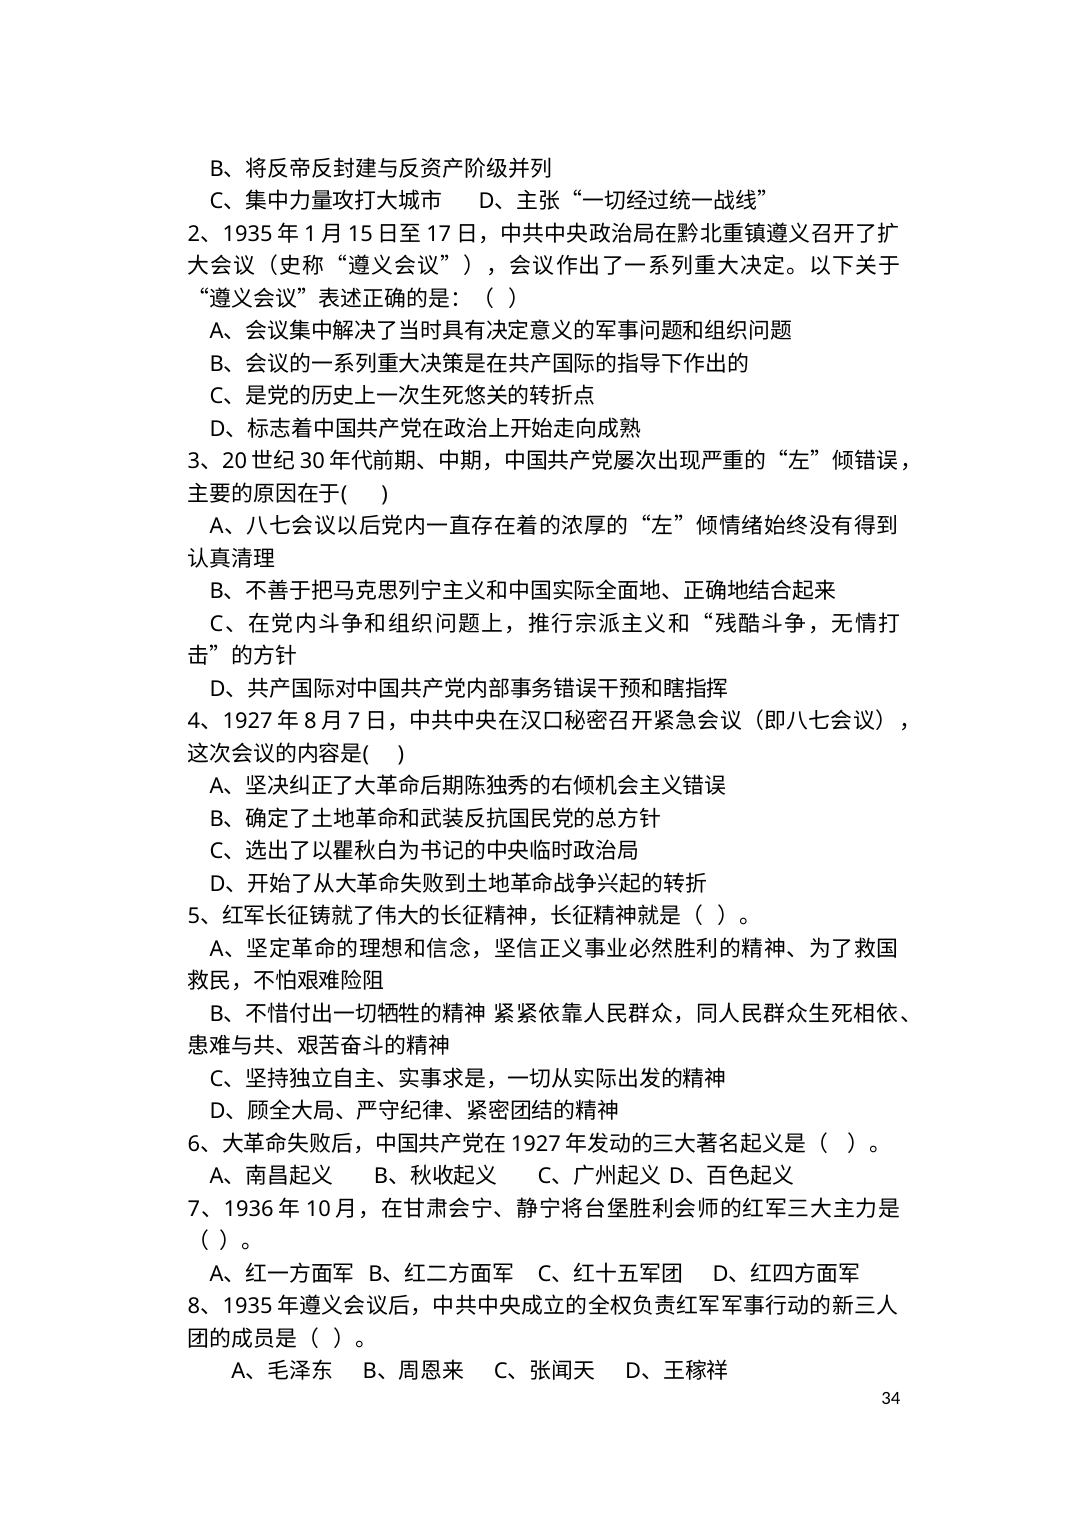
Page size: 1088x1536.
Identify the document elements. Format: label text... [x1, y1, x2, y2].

text B、会议的一系列重大决策是在共产国际的指导下作出的 [187, 345, 900, 378]
text C、选出了以瞿秋白为书记的中央临时政治局 [187, 833, 900, 865]
text B、不惜付出一切牺牲的精神 紧紧依靠人民群众，同人民群众生死相依、患难与共、艰苦奋斗的精神 [187, 995, 900, 1060]
text C、坚持独立自主、实事求是，一切从实际出发的精神 [187, 1060, 900, 1093]
text A、坚决纠正了大革命后期陈独秀的右倾机会主义错误 [187, 768, 900, 800]
text D、顾全大局、严守纪律、紧密团结的精神 [187, 1093, 900, 1125]
text 3、20世纪30年代前期、中期，中国共产党屡次出现严重的“左”倾错误，主要的原因在于( ) [187, 443, 900, 508]
text 2、1935年1月15日至17日，中共中央政治局在黔北重镇遵义召开了扩大会议（史称“遵义会议”），会议作出了一系列重大决定。以下关于“遵义会议”表述正确的是：（ ） [187, 215, 900, 313]
text 5、红军长征铸就了伟大的长征精神，长征精神就是（ ）。 [187, 898, 900, 930]
text C、是党的历史上一次生死悠关的转折点 [187, 378, 900, 410]
text 8、1935年遵义会议后，中共中央成立的全权负责红军军事行动的新三人团的成员是（ ）。 [187, 1288, 900, 1353]
text C、在党内斗争和组织问题上，推行宗派主义和“残酷斗争，无情打击”的方针 [187, 605, 900, 670]
text C、集中力量攻打大城市 D、主张“一切经过统一战线” [187, 183, 900, 215]
text D、共产国际对中国共产党内部事务错误干预和瞎指挥 [187, 670, 900, 703]
text A、毛泽东 B、周恩来 C、张闻天 D、王稼祥 [187, 1353, 900, 1385]
text D、标志着中国共产党在政治上开始走向成熟 [187, 410, 900, 443]
text B、不善于把马克思列宁主义和中国实际全面地、正确地结合起来 [187, 573, 900, 605]
text A、红一方面军 B、红二方面军 C、红十五军团 D、红四方面军 [187, 1255, 900, 1288]
text 4、1927年8月7日，中共中央在汉口秘密召开紧急会议（即八七会议），这次会议的内容是( ) [187, 703, 900, 768]
text A、南昌起义 B、秋收起义 C、广州起义 D、百色起义 [187, 1158, 900, 1190]
text A、会议集中解决了当时具有决定意义的军事问题和组织问题 [187, 313, 900, 345]
text A、八七会议以后党内一直存在着的浓厚的“左”倾情绪始终没有得到认真清理 [187, 508, 900, 573]
text A、坚定革命的理想和信念，坚信正义事业必然胜利的精神、为了救国救民，不怕艰难险阻 [187, 930, 900, 995]
text 6、大革命失败后，中国共产党在1927年发动的三大著名起义是（ ）。 [187, 1125, 900, 1158]
text B、确定了土地革命和武装反抗国民党的总方针 [187, 800, 900, 833]
text 7、1936年10月，在甘肃会宁、静宁将台堡胜利会师的红军三大主力是（ ）。 [187, 1190, 900, 1255]
text B、将反帝反封建与反资产阶级并列 [187, 150, 900, 183]
text D、开始了从大革命失败到土地革命战争兴起的转折 [187, 865, 900, 898]
